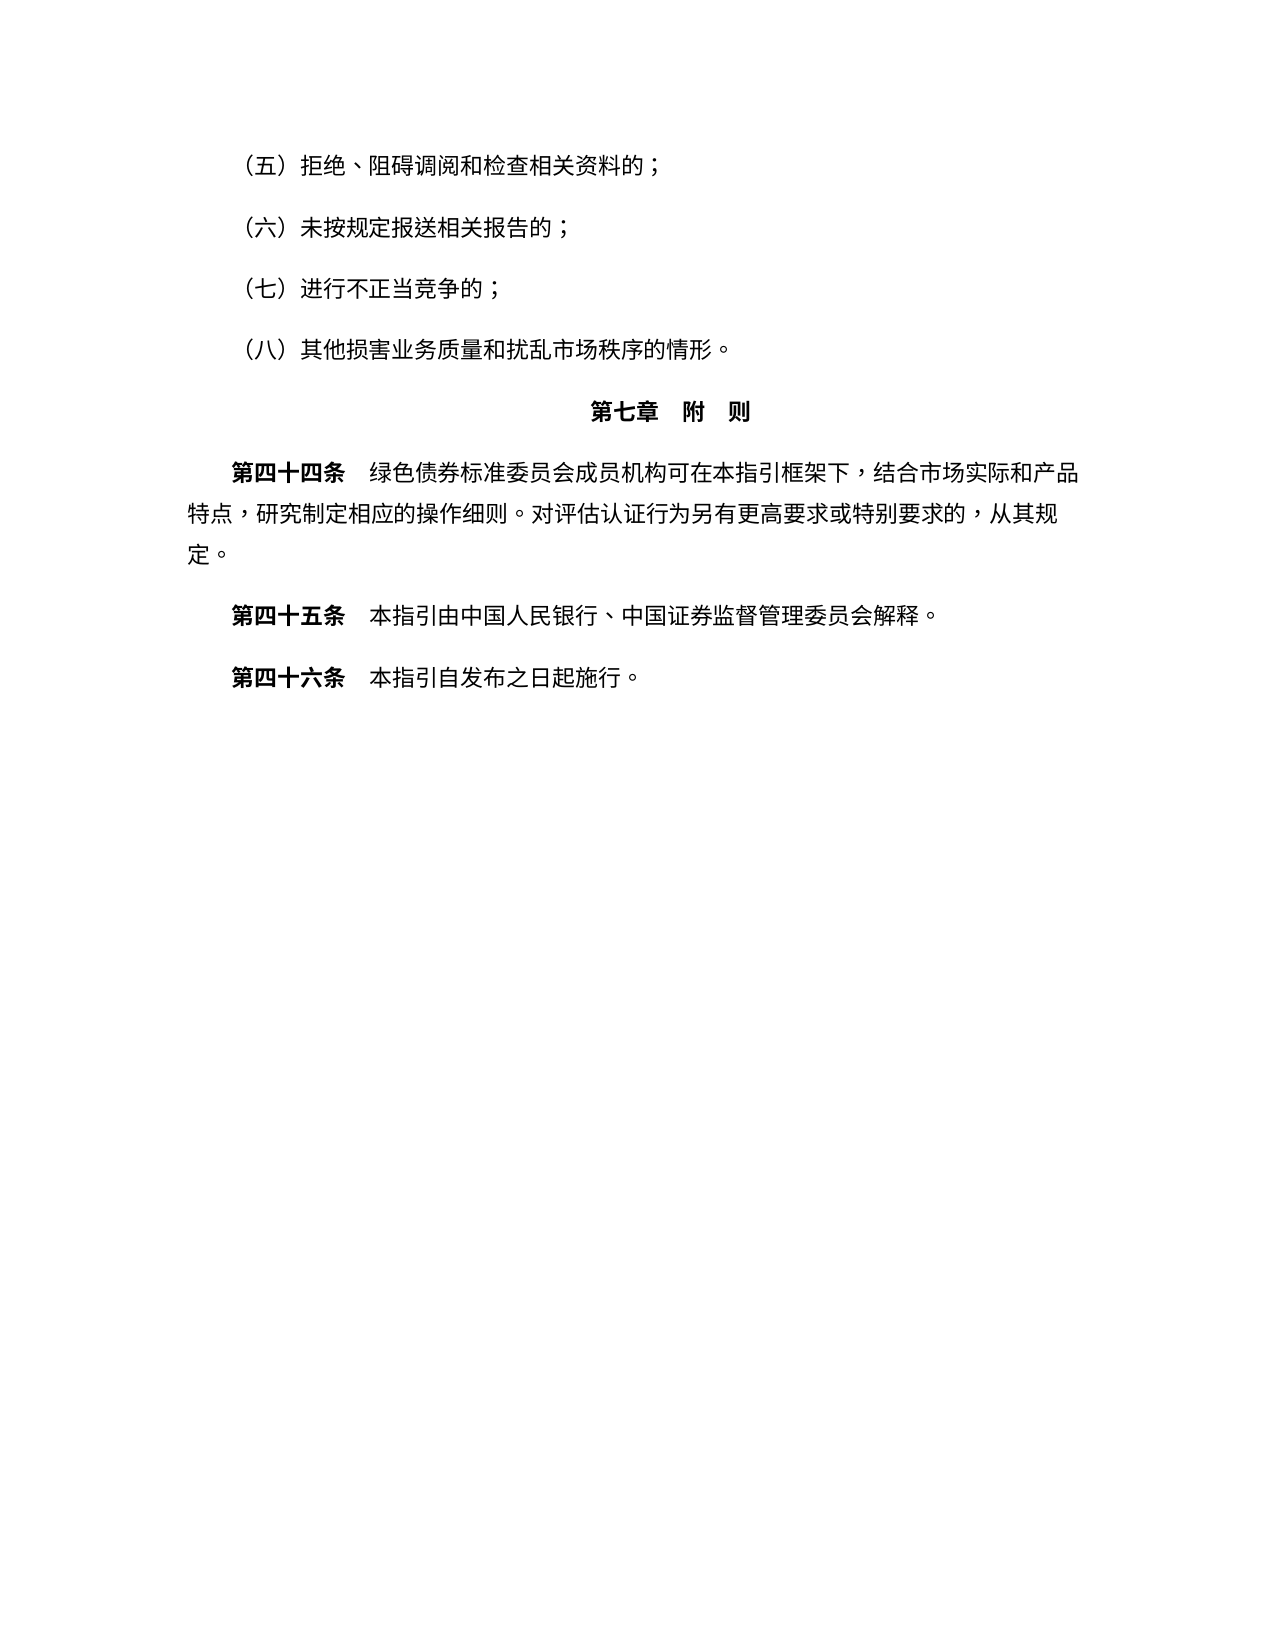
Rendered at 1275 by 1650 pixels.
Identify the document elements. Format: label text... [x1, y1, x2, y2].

text 第四十四条 绿色债券标准委员会成员机构可在本指引框架下，结合市场实际和产品特点，研究制定相应的操作细则。对评估认证行为另有更高要求或特别要求的，从其规定。 [187, 457, 1087, 570]
text （六）未按规定报送相关报告的； [187, 211, 1087, 243]
text （七）进行不正当竞争的； [187, 273, 1087, 304]
text 第四十五条 本指引由中国人民银行、中国证券监督管理委员会解释。 [187, 600, 1087, 631]
text 第七章 附 则 [187, 396, 1087, 427]
text （八）其他损害业务质量和扰乱市场秩序的情形。 [187, 334, 1087, 366]
text （五）拒绝、阻碍调阅和检查相关资料的； [187, 150, 1087, 181]
text 第四十六条 本指引自发布之日起施行。 [187, 661, 1087, 693]
